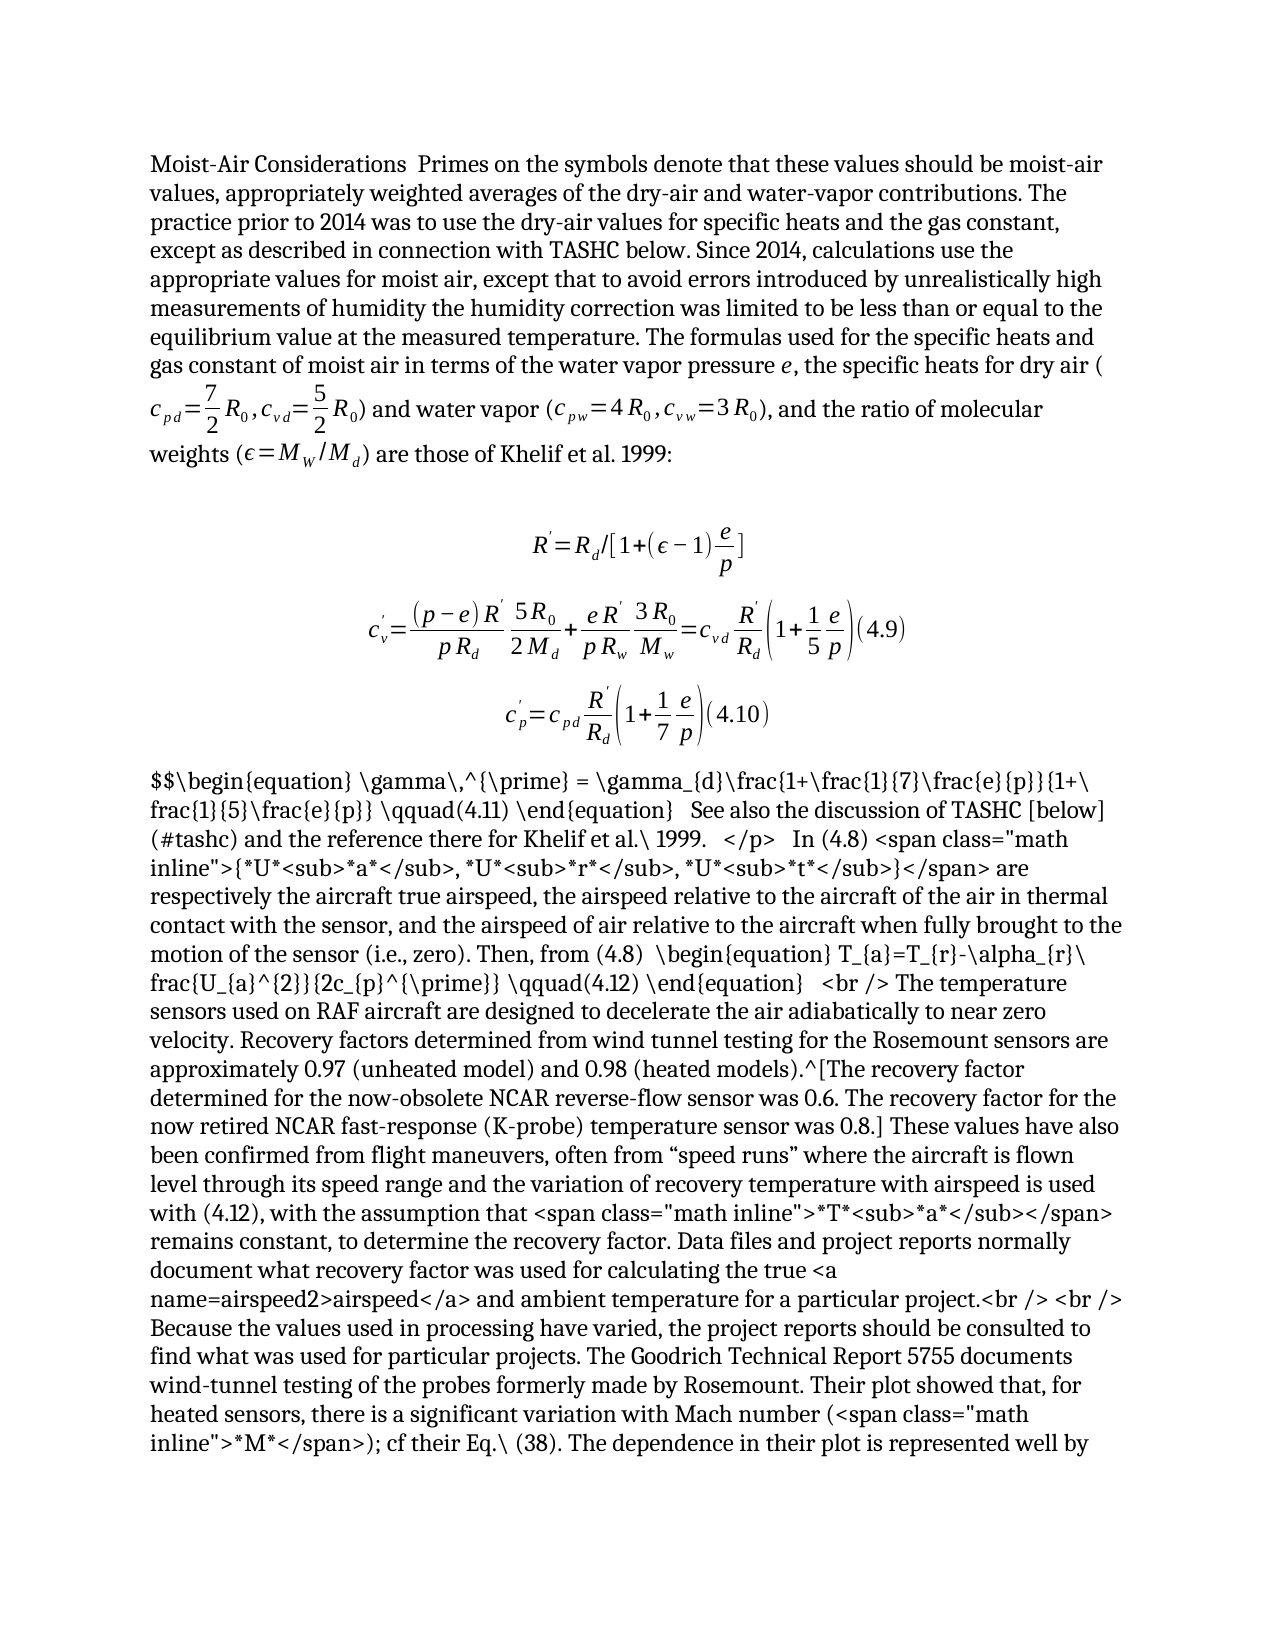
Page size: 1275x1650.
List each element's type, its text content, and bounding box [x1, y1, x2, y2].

text Moist-Air Considerations Primes on the symbols denote that these values should be moist-air values, appropriately weighted averages of the dry-air and water-vapor contributions. The practice prior to 2014 was to use the dry-air values for specific heats and the gas constant, except as described in connection with TASHC below. Since 2014, calculations use the appropriate values for moist air, except that to avoid errors introduced by unrealistically high measurements of humidity the humidity correction was limited to be less than or equal to the equilibrium value at the measured temperature. The formulas used for the specific heats and gas constant of moist air in terms of the water vapor pressure , the specific heats for dry air () and water vapor (), and the ratio of molecular weights () are those of Khelif et al. 1999: [150, 150, 1125, 499]
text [150, 767, 1125, 1457]
